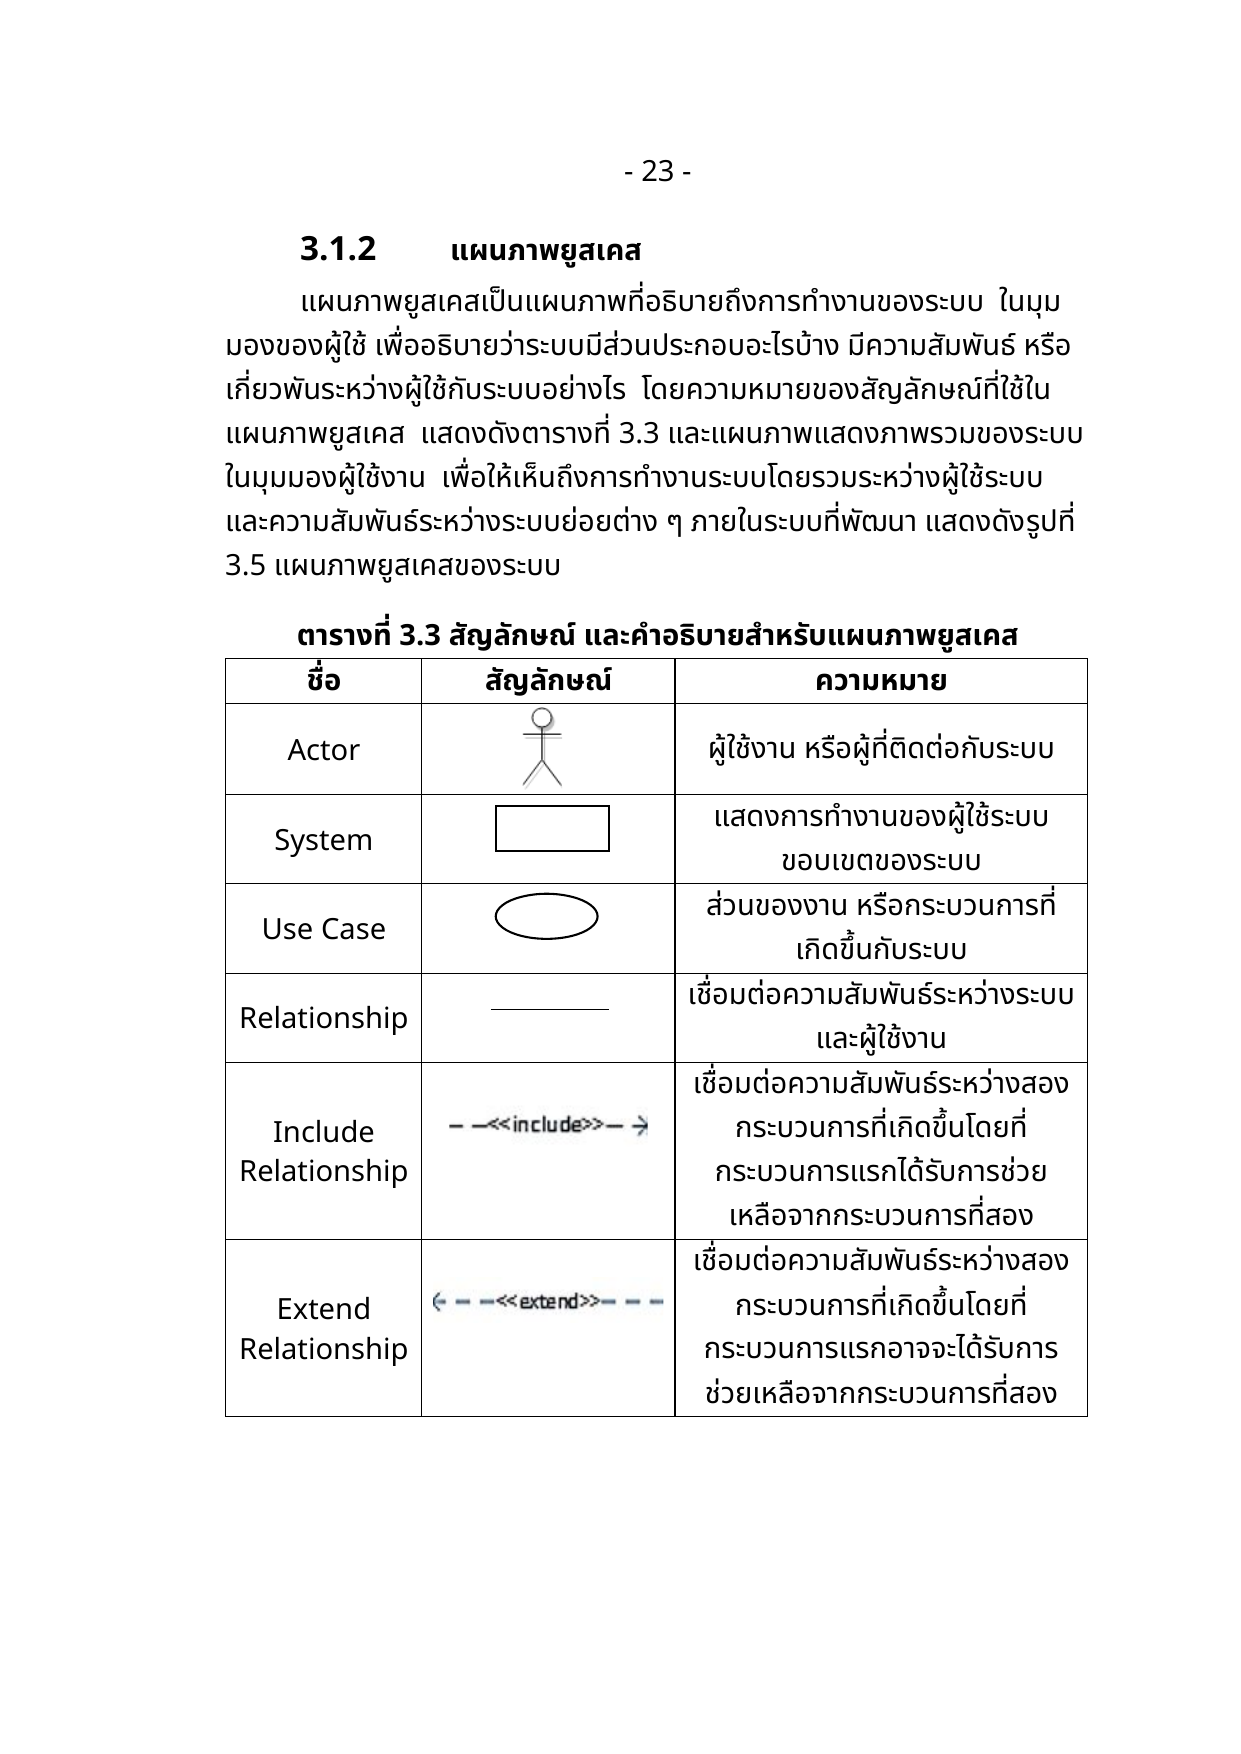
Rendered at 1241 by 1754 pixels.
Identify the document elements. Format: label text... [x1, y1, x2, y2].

table_cell [422, 1240, 674, 1416]
table_cell [422, 1063, 674, 1239]
table_cell [422, 974, 674, 1062]
table_cell Include Relationship [226, 1063, 421, 1239]
picture [449, 1093, 648, 1151]
subtitle แผนภาพยูสเคส [300, 225, 1090, 274]
table_cell Actor [226, 704, 421, 794]
table_header ความหมาย [676, 659, 1087, 703]
table_cell แสดงการทำงานของผู้ใช้ระบบขอบเขตของระบบ [676, 795, 1087, 883]
table_cell ผู้ใช้งาน หรือผู้ที่ติดต่อกับระบบ [676, 704, 1087, 794]
picture [521, 707, 562, 788]
table_cell [422, 795, 674, 883]
table_cell [422, 884, 674, 972]
table_cell Extend Relationship [226, 1240, 421, 1416]
table_cell System [226, 795, 421, 883]
table_cell [422, 704, 674, 794]
table_cell เชื่อมต่อความสัมพันธ์ระหว่างสองกระบวนการที่เกิดขึ้นโดยที่กระบวนการแรกอาจจะได้รับการช่วยเหลือจากกระบวนการที่สอง [676, 1240, 1087, 1416]
table_cell Relationship [226, 974, 421, 1062]
table_cell เชื่อมต่อความสัมพันธ์ระหว่างระบบ และผู้ใช้งาน [676, 974, 1087, 1062]
table_cell ส่วนของงาน หรือกระบวนการที่เกิดขึ้นกับระบบ [676, 884, 1087, 972]
picture [433, 1277, 664, 1323]
table_header ชื่อ [226, 659, 421, 703]
table_header สัญลักษณ์ [422, 659, 674, 703]
table_cell Use Case [226, 884, 421, 972]
table_cell เชื่อมต่อความสัมพันธ์ระหว่างสองกระบวนการที่เกิดขึ้นโดยที่กระบวนการแรกได้รับการช่วยเหลือจากกระบวนการที่สอง [676, 1063, 1087, 1239]
